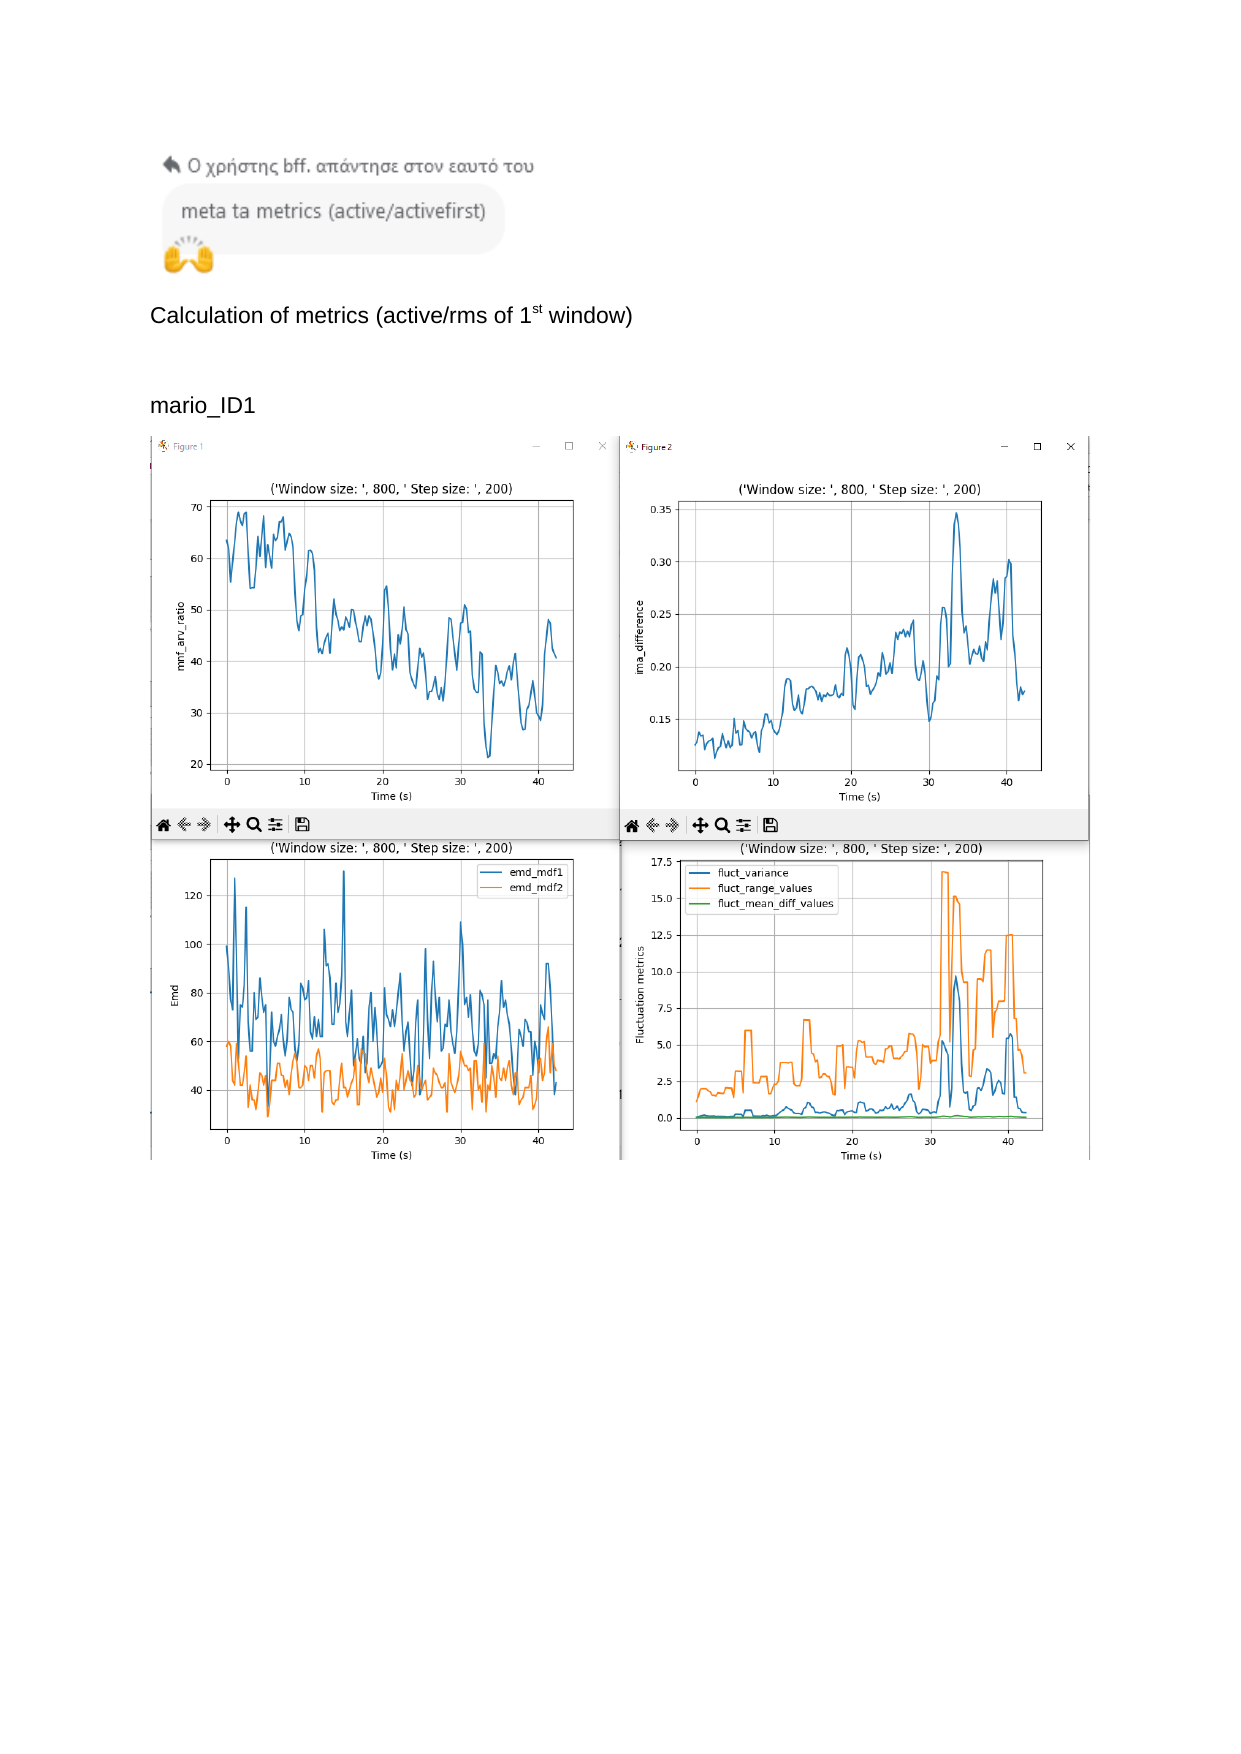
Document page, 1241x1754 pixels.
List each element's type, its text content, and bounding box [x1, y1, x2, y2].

text Calculation of metrics (active/rms of 1st window) [150, 302, 1090, 328]
picture [150, 436, 1091, 1160]
picture [150, 150, 552, 283]
text mario_ID1 [150, 392, 1090, 418]
